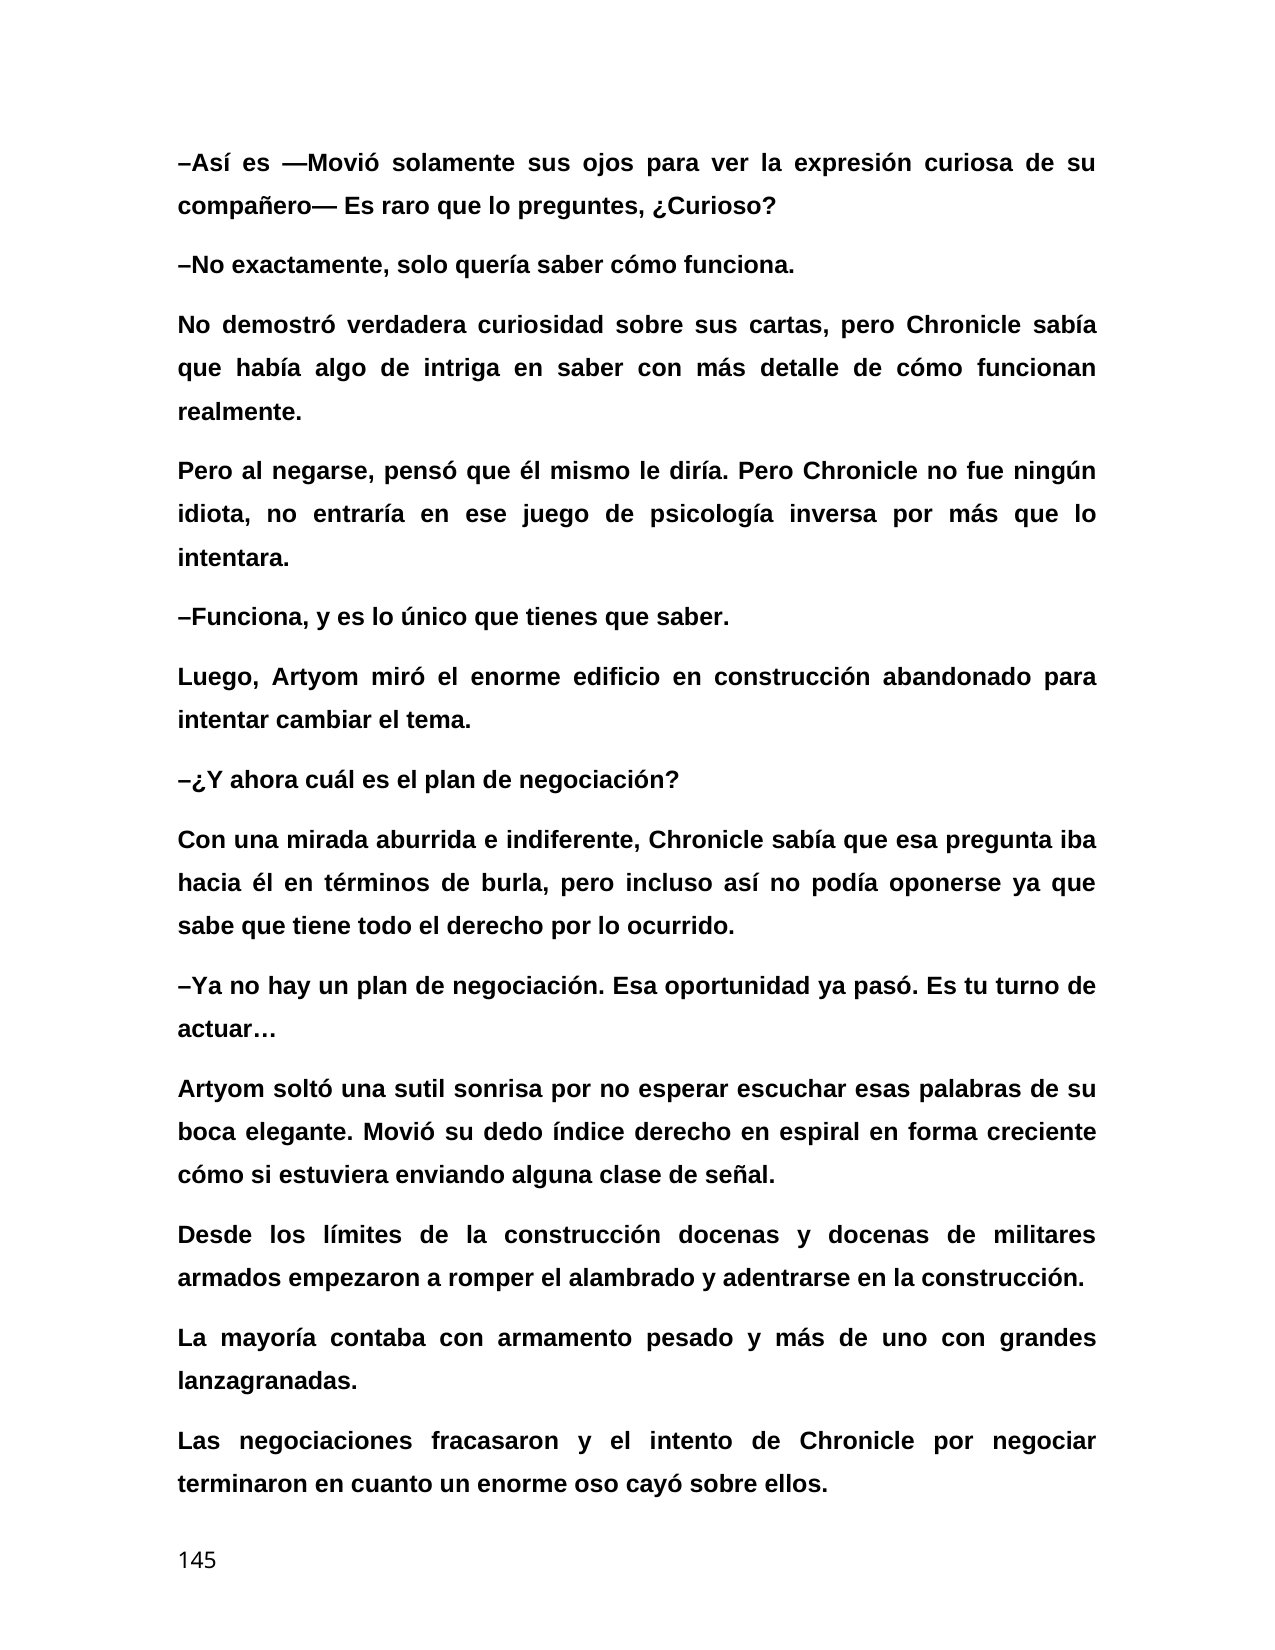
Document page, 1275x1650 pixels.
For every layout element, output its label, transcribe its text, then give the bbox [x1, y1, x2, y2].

text La mayoría contaba con armamento pesado y más de uno con grandes lanzagranadas. [177, 1323, 1098, 1395]
text Desde los límites de la construcción docenas y docenas de militares armados empezaron a romper el alambrado y adentrarse en la construcción. [177, 1220, 1098, 1292]
text –Funciona, y es lo único que tienes que saber. [177, 602, 1098, 631]
text Las negociaciones fracasaron y el intento de Chronicle por negociar terminaron en cuanto un enorme oso cayó sobre ellos. [177, 1426, 1098, 1498]
text –Así es —Movió solamente sus ojos para ver la expresión curiosa de su compañero— Es raro que lo preguntes, ¿Curioso? [177, 148, 1098, 219]
text Pero al negarse, pensó que él mismo le diría. Pero Chronicle no fue ningún idiota, no entraría en ese juego de psicología inversa por más que lo intentara. [177, 456, 1098, 571]
text –Ya no hay un plan de negociación. Esa oportunidad ya pasó. Es tu turno de actuar… [177, 971, 1098, 1043]
text No demostró verdadera curiosidad sobre sus cartas, pero Chronicle sabía que había algo de intriga en saber con más detalle de cómo funcionan realmente. [177, 310, 1098, 425]
text Artyom soltó una sutil sonrisa por no esperar escuchar esas palabras de su boca elegante. Movió su dedo índice derecho en espiral en forma creciente cómo si estuviera enviando alguna clase de señal. [177, 1074, 1098, 1189]
text Luego, Artyom miró el enorme edificio en construcción abandonado para intentar cambiar el tema. [177, 662, 1098, 734]
text –No exactamente, solo quería saber cómo funciona. [177, 251, 1098, 279]
text Con una mirada aburrida e indiferente, Chronicle sabía que esa pregunta iba hacia él en términos de burla, pero incluso así no podía oponerse ya que sabe que tiene todo el derecho por lo ocurrido. [177, 825, 1098, 940]
text –¿Y ahora cuál es el plan de negociación? [177, 765, 1098, 794]
